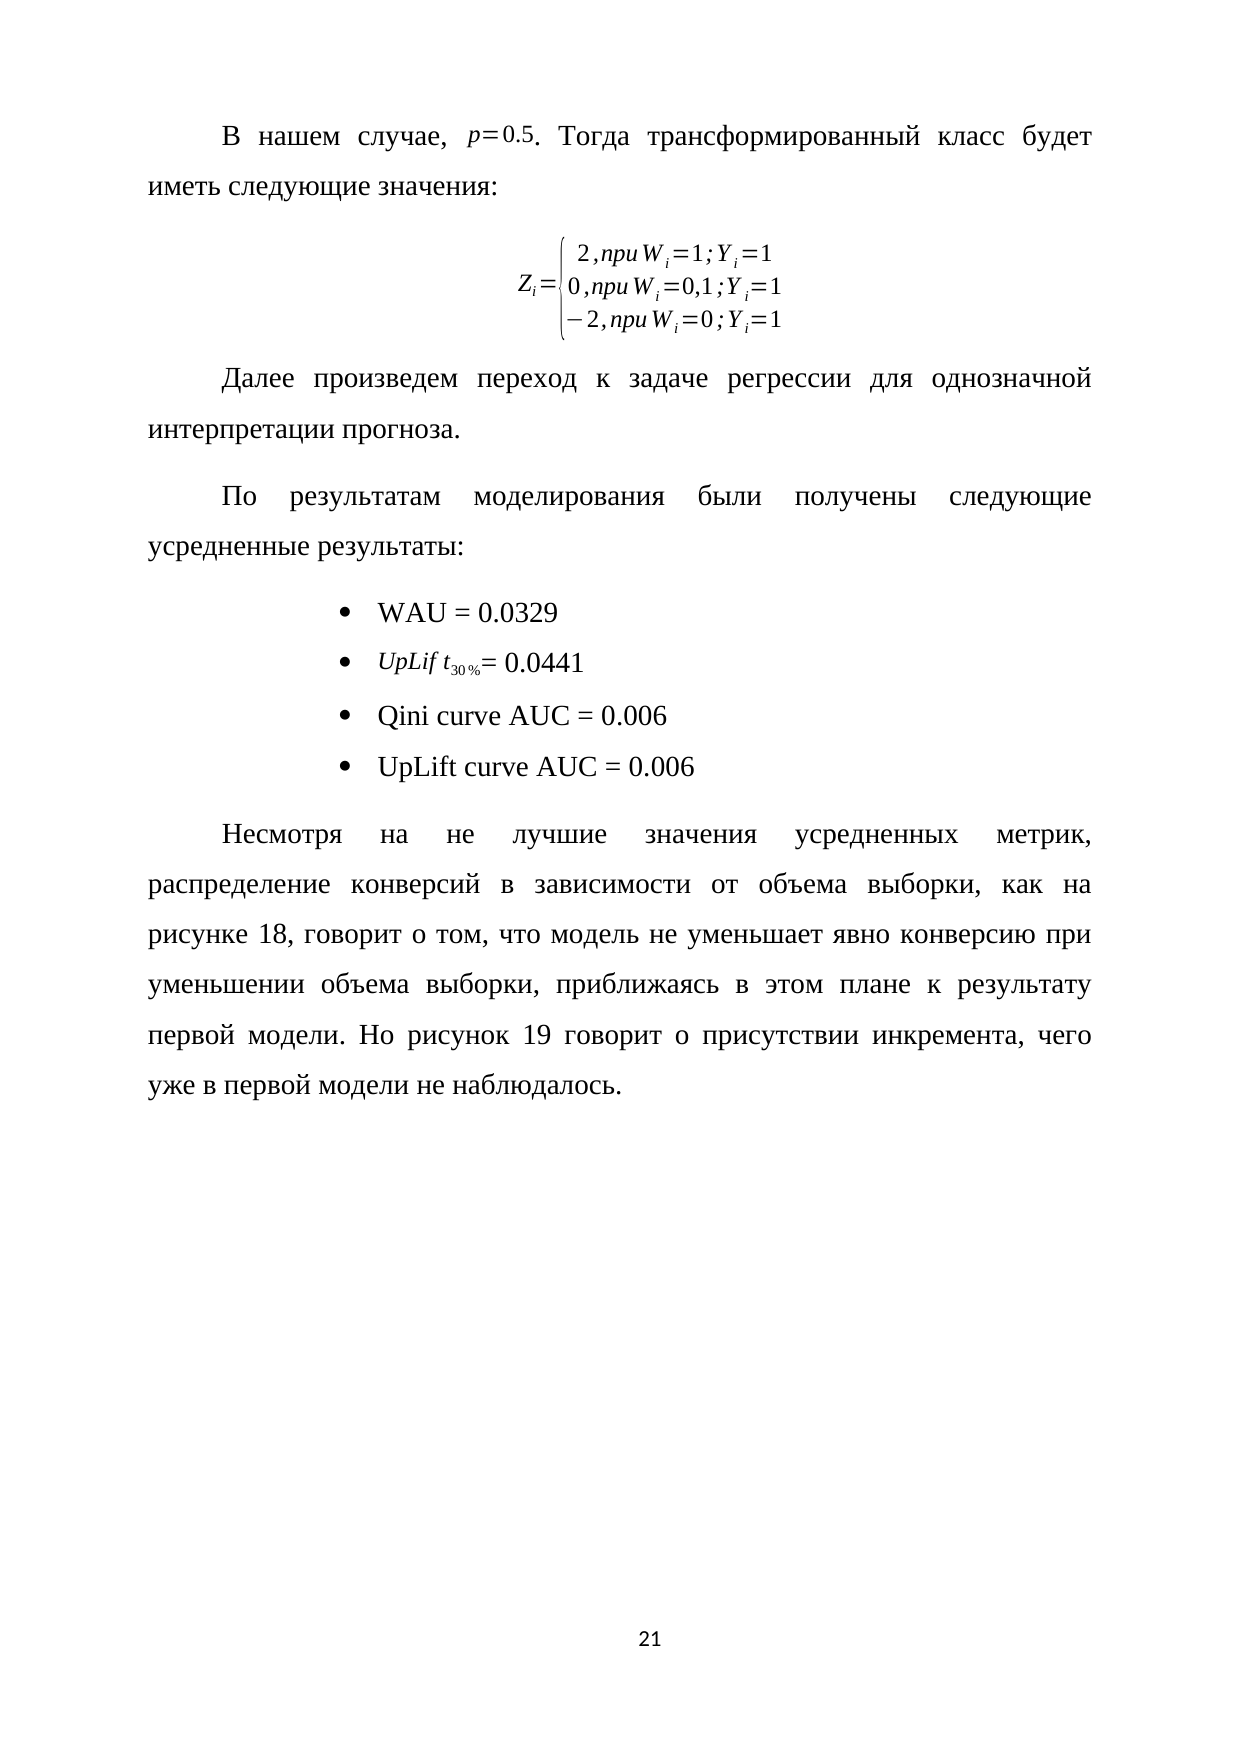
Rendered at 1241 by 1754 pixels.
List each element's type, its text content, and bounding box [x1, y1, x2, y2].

text Далее произведем переход к задаче регрессии для однозначной интерпретации прогноза. [148, 360, 1093, 444]
list Qini curve AUC = 0.006 [340, 698, 1093, 732]
text Несмотря на не лучшие значения усредненных метрик, распределение конверсий в зависимости от объема выборки, как на рисунке 18, говорит о том, что модель не уменьшает явно конверсию при уменьшении объема выборки, приближаясь в этом плане к результату первой модели. Но рисунок 19 говорит о присутствии инкремента, чего уже в первой модели не наблюдалось. [148, 816, 1093, 1101]
list WAU = 0.0329 [340, 595, 1093, 629]
text В нашем случае, . Тогда трансформированный класс будет иметь следующие значения: [148, 118, 1093, 202]
list UpLift curve AUC = 0.006 [340, 749, 1093, 782]
text По результатам моделирования были получены следующие усредненные результаты: [148, 478, 1093, 562]
list = 0.0441 [340, 645, 1093, 681]
